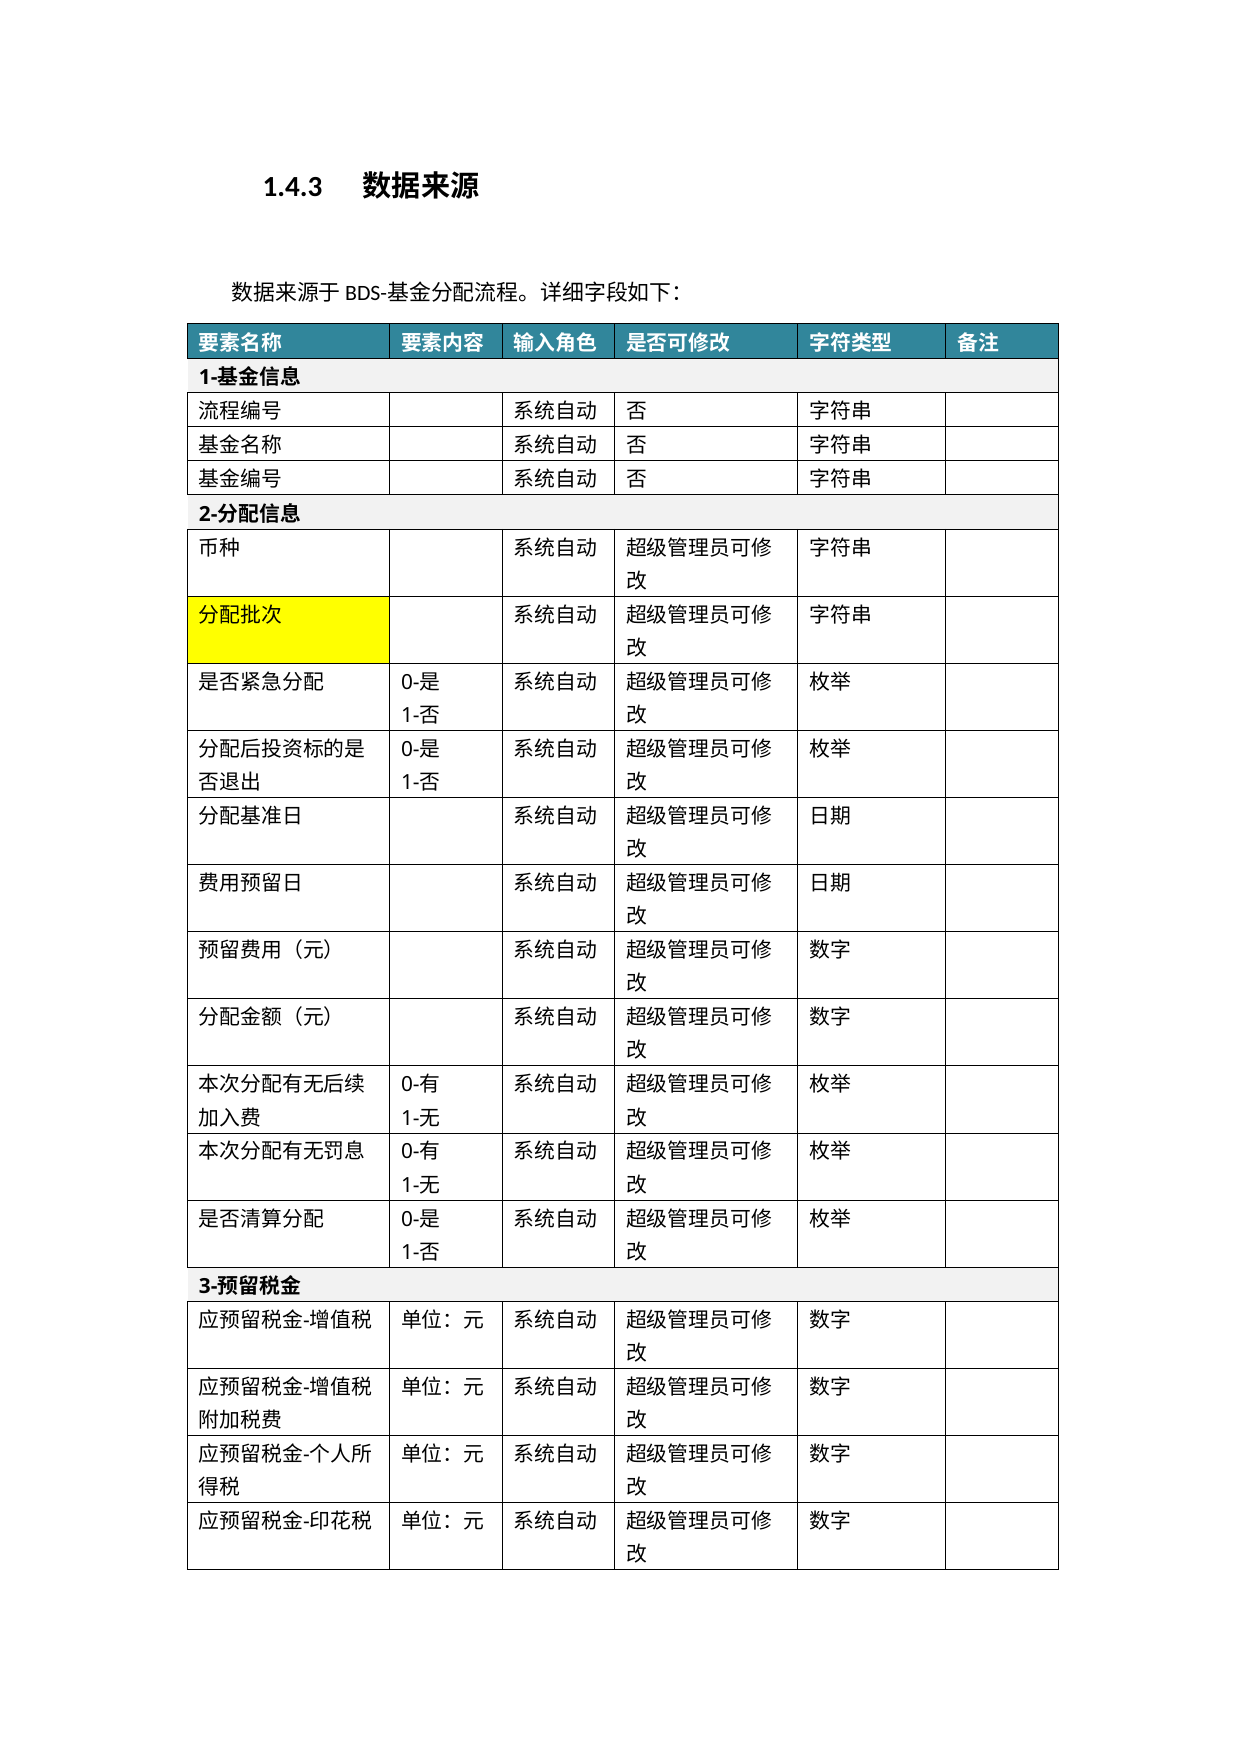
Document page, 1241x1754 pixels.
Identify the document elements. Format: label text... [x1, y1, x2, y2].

table_cell 本次分配有无后续加入费 [188, 1066, 389, 1132]
table_cell 超级管理员可修改 [615, 932, 797, 998]
table_cell [946, 1134, 1058, 1199]
table_cell 超级管理员可修改 [615, 1201, 797, 1267]
table_cell 枚举 [798, 1201, 945, 1267]
table_cell 超级管理员可修改 [615, 1134, 797, 1199]
table_cell 系统自动 [503, 1369, 614, 1435]
table_cell 流程编号 [188, 393, 389, 426]
table_cell 系统自动 [503, 798, 614, 864]
table_cell 2-分配信息 [188, 495, 1058, 529]
table_cell [390, 461, 502, 494]
table_cell 应预留税金-增值税 [188, 1302, 389, 1368]
table_cell [946, 1369, 1058, 1435]
table_cell 超级管理员可修改 [615, 1302, 797, 1368]
table_cell 超级管理员可修改 [615, 731, 797, 797]
table_cell 否 [615, 461, 797, 494]
table_cell [946, 1302, 1058, 1368]
table_cell 超级管理员可修改 [615, 530, 797, 596]
table_header 备注 [946, 324, 1058, 358]
table_cell 1-基金信息 [188, 359, 1058, 392]
table_cell 分配金额（元） [188, 999, 389, 1065]
table_cell 数字 [798, 999, 945, 1065]
table_cell 单位：元 [390, 1302, 502, 1368]
table_cell 费用预留日 [188, 865, 389, 931]
table_cell 分配批次 [188, 597, 389, 663]
table_cell [946, 427, 1058, 460]
table_cell 系统自动 [503, 1066, 614, 1132]
table_cell [946, 865, 1058, 931]
table_cell 预留费用（元） [188, 932, 389, 998]
table_cell 币种 [188, 530, 389, 596]
table_cell [390, 865, 502, 931]
table_cell 枚举 [798, 731, 945, 797]
table_cell 系统自动 [503, 1436, 614, 1502]
table_cell 系统自动 [503, 461, 614, 494]
table_cell 超级管理员可修改 [615, 865, 797, 931]
table_cell 日期 [798, 798, 945, 864]
table_cell 系统自动 [503, 731, 614, 797]
table_header 是否可修改 [615, 324, 797, 358]
table_cell 0-有 1-无 [390, 1134, 502, 1199]
table_cell 本次分配有无罚息 [188, 1134, 389, 1199]
table_cell 超级管理员可修改 [615, 798, 797, 864]
table_cell 系统自动 [503, 932, 614, 998]
table_cell [390, 798, 502, 864]
table_cell [946, 664, 1058, 730]
table_cell 系统自动 [503, 427, 614, 460]
table_cell [390, 597, 502, 663]
table_cell 字符串 [798, 427, 945, 460]
table_header 要素内容 [390, 324, 502, 358]
table_cell [946, 597, 1058, 663]
table_cell 数字 [798, 1436, 945, 1502]
table_cell 系统自动 [503, 1201, 614, 1267]
table_cell 应预留税金-个人所得税 [188, 1436, 389, 1502]
table_cell [390, 999, 502, 1065]
table_cell 应预留税金-印花税 [188, 1503, 389, 1569]
table_cell 系统自动 [503, 865, 614, 931]
table_cell 超级管理员可修改 [615, 1436, 797, 1502]
table_cell 数字 [798, 1302, 945, 1368]
table_cell 系统自动 [503, 530, 614, 596]
table_cell [390, 427, 502, 460]
table_cell [946, 999, 1058, 1065]
table_cell 应预留税金-增值税附加税费 [188, 1369, 389, 1435]
table_cell [946, 798, 1058, 864]
table_cell [946, 461, 1058, 494]
table_cell 超级管理员可修改 [615, 597, 797, 663]
table_cell 是否紧急分配 [188, 664, 389, 730]
table_cell 0-是 1-否 [390, 1201, 502, 1267]
table_cell 基金编号 [188, 461, 389, 494]
table_cell 系统自动 [503, 999, 614, 1065]
table_cell 字符串 [798, 597, 945, 663]
table_header 输入角色 [503, 324, 614, 358]
table_cell 枚举 [798, 1134, 945, 1199]
table_cell [390, 932, 502, 998]
table_cell 系统自动 [503, 597, 614, 663]
table_cell [946, 393, 1058, 426]
table_cell 否 [615, 427, 797, 460]
table_cell 单位：元 [390, 1369, 502, 1435]
table_cell 0-有 1-无 [390, 1066, 502, 1132]
table_cell [946, 731, 1058, 797]
table_cell 超级管理员可修改 [615, 1369, 797, 1435]
table_cell [946, 1436, 1058, 1502]
table_cell 数字 [798, 932, 945, 998]
table_cell [946, 1503, 1058, 1569]
table_cell 系统自动 [503, 393, 614, 426]
table_cell 系统自动 [503, 1503, 614, 1569]
table_cell 字符串 [798, 393, 945, 426]
table_cell 枚举 [798, 664, 945, 730]
table_cell 0-是 1-否 [390, 664, 502, 730]
table_cell [946, 530, 1058, 596]
table_cell [946, 1201, 1058, 1267]
table_cell 日期 [798, 865, 945, 931]
subtitle 数据来源 [262, 151, 1031, 217]
table_cell 数字 [798, 1503, 945, 1569]
table_cell 3-预留税金 [188, 1268, 1058, 1301]
table_header 字符类型 [798, 324, 945, 358]
table_cell 超级管理员可修改 [615, 999, 797, 1065]
table_cell 基金名称 [188, 427, 389, 460]
table_cell 数字 [798, 1369, 945, 1435]
table_cell [390, 393, 502, 426]
table_cell [946, 932, 1058, 998]
text 数据来源于BDS-基金分配流程。详细字段如下： [187, 274, 1053, 307]
table_header 要素名称 [188, 324, 389, 358]
table_cell 系统自动 [503, 1134, 614, 1199]
table_cell 分配后投资标的是否退出 [188, 731, 389, 797]
table_cell 系统自动 [503, 1302, 614, 1368]
table_cell 单位：元 [390, 1436, 502, 1502]
table_cell 字符串 [798, 530, 945, 596]
table_cell 超级管理员可修改 [615, 1503, 797, 1569]
table_cell 是否清算分配 [188, 1201, 389, 1267]
table_cell 枚举 [798, 1066, 945, 1132]
table_cell 否 [615, 393, 797, 426]
table_cell 单位：元 [390, 1503, 502, 1569]
table_cell 分配基准日 [188, 798, 389, 864]
table_cell 超级管理员可修改 [615, 1066, 797, 1132]
table_cell 超级管理员可修改 [615, 664, 797, 730]
table_cell [390, 530, 502, 596]
table_cell 0-是 1-否 [390, 731, 502, 797]
table_cell 字符串 [798, 461, 945, 494]
table_cell 系统自动 [503, 664, 614, 730]
table_cell [946, 1066, 1058, 1132]
